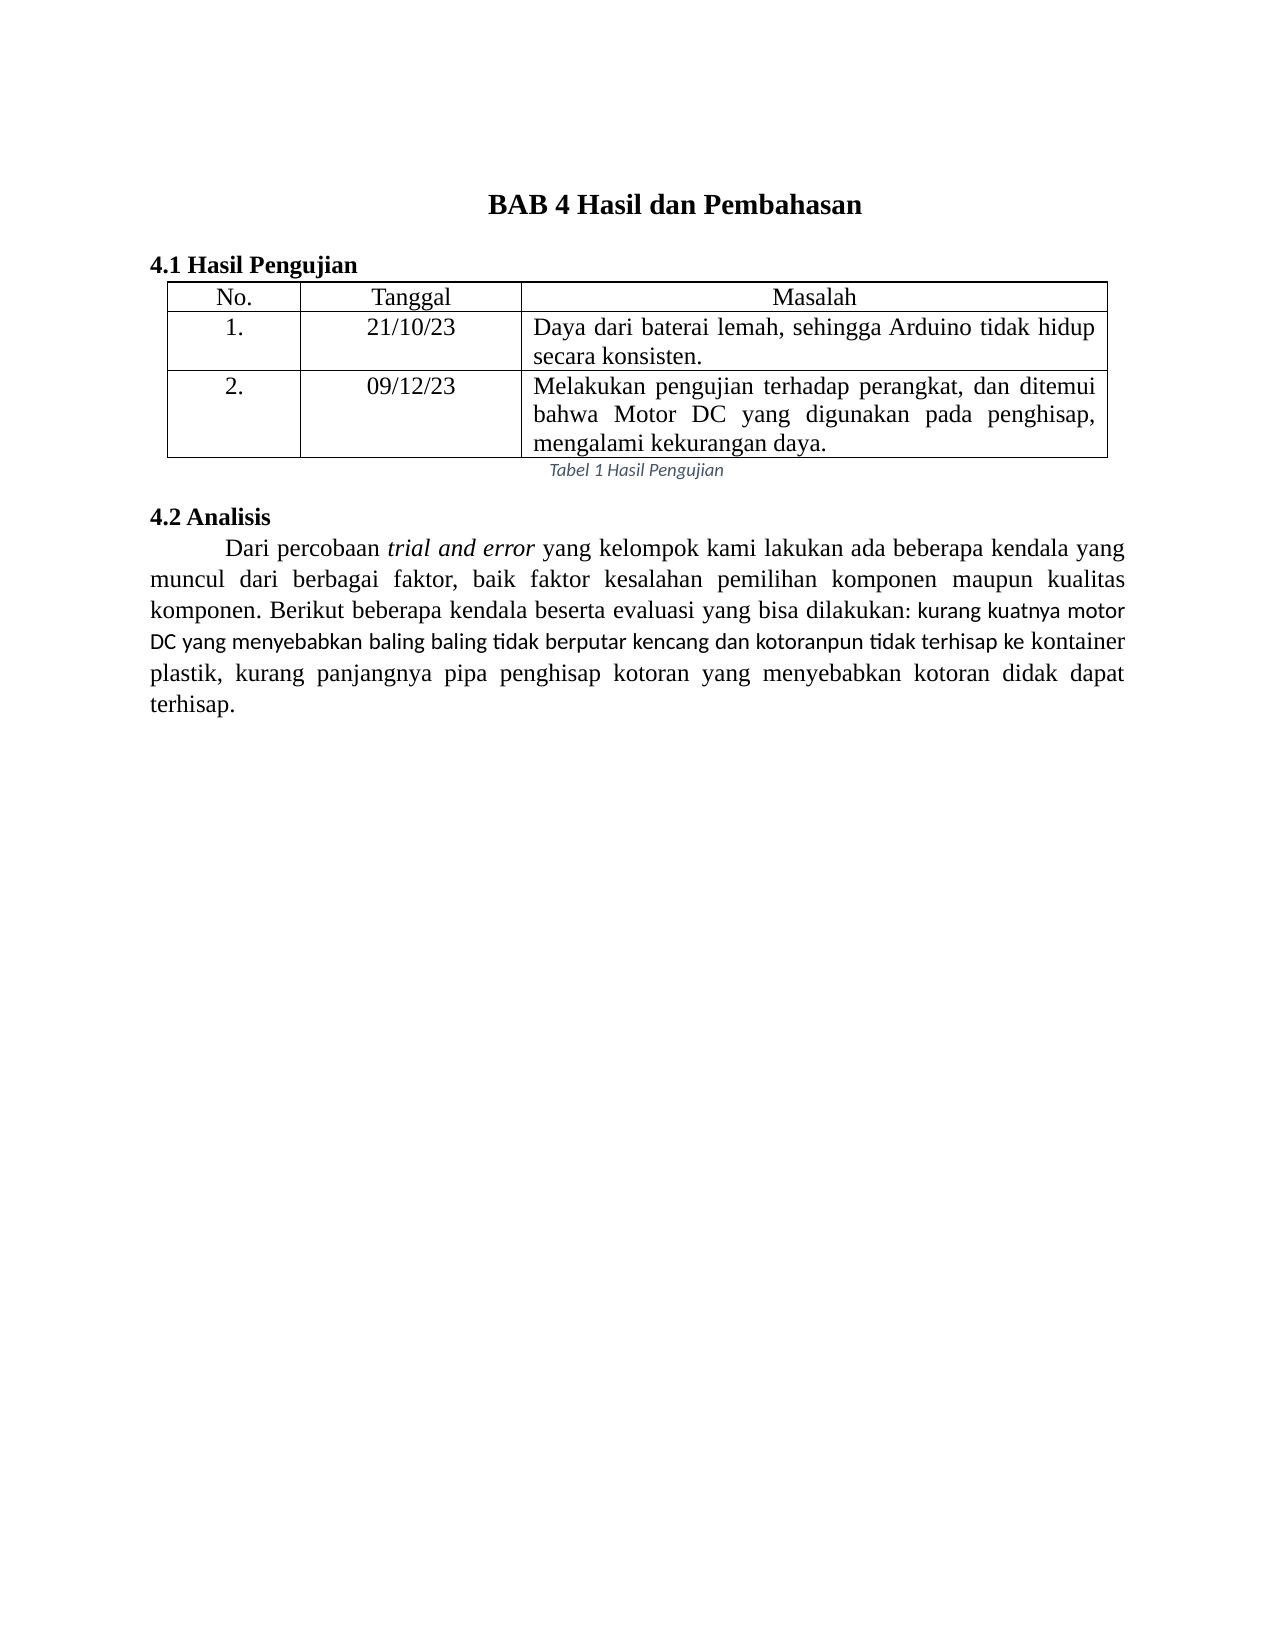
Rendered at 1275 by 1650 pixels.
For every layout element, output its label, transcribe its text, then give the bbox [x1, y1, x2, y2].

table_cell 09/12/23 [301, 371, 521, 457]
subtitle 4.1 Hasil Pengujian [150, 250, 1125, 279]
table_cell Melakukan pengujian terhadap perangkat, dan ditemui bahwa Motor DC yang digunakan pada penghisap, mengalami kekurangan daya. [522, 371, 1107, 457]
table_header No. [168, 283, 300, 311]
table_cell 2. [168, 371, 300, 457]
table_header Masalah [522, 283, 1107, 311]
text Dari percobaan trial and error yang kelompok kami lakukan ada beberapa kendala yang muncul dari berbagai faktor, baik faktor kesalahan pemilihan komponen maupun kualitas komponen. Berikut beberapa kendala beserta evaluasi yang bisa dilakukan: kurang kuatnya motor DC yang menyebabkan baling baling tidak berputar kencang dan kotoranpun tidak terhisap ke kontainer plastik, kurang panjangnya pipa penghisap kotoran yang menyebabkan kotoran didak dapat terhisap. [150, 533, 1125, 564]
table_cell 1. [168, 312, 300, 370]
text Tabel 1 Hasil Pengujian [150, 458, 1125, 481]
table_header Tanggal [301, 283, 521, 311]
subtitle 4.2 Analisis [150, 502, 1125, 531]
table_cell Daya dari baterai lemah, sehingga Arduino tidak hidup secara konsisten. [522, 312, 1107, 370]
table_cell 21/10/23 [301, 312, 521, 370]
subtitle BAB 4 Hasil dan Pembahasan [225, 187, 1125, 221]
text Dari percobaan trial and error yang kelompok kami lakukan ada beberapa kendala yang muncul dari berbagai faktor, baik faktor kesalahan pemilihan komponen maupun kualitas komponen. Berikut beberapa kendala beserta evaluasi yang bisa dilakukan: kurang kuatnya motor DC yang menyebabkan baling baling tidak berputar kencang dan kotoranpun tidak terhisap ke kontainer plastik, kurang panjangnya pipa penghisap kotoran yang menyebabkan kotoran didak dapat terhisap. [150, 624, 1125, 717]
